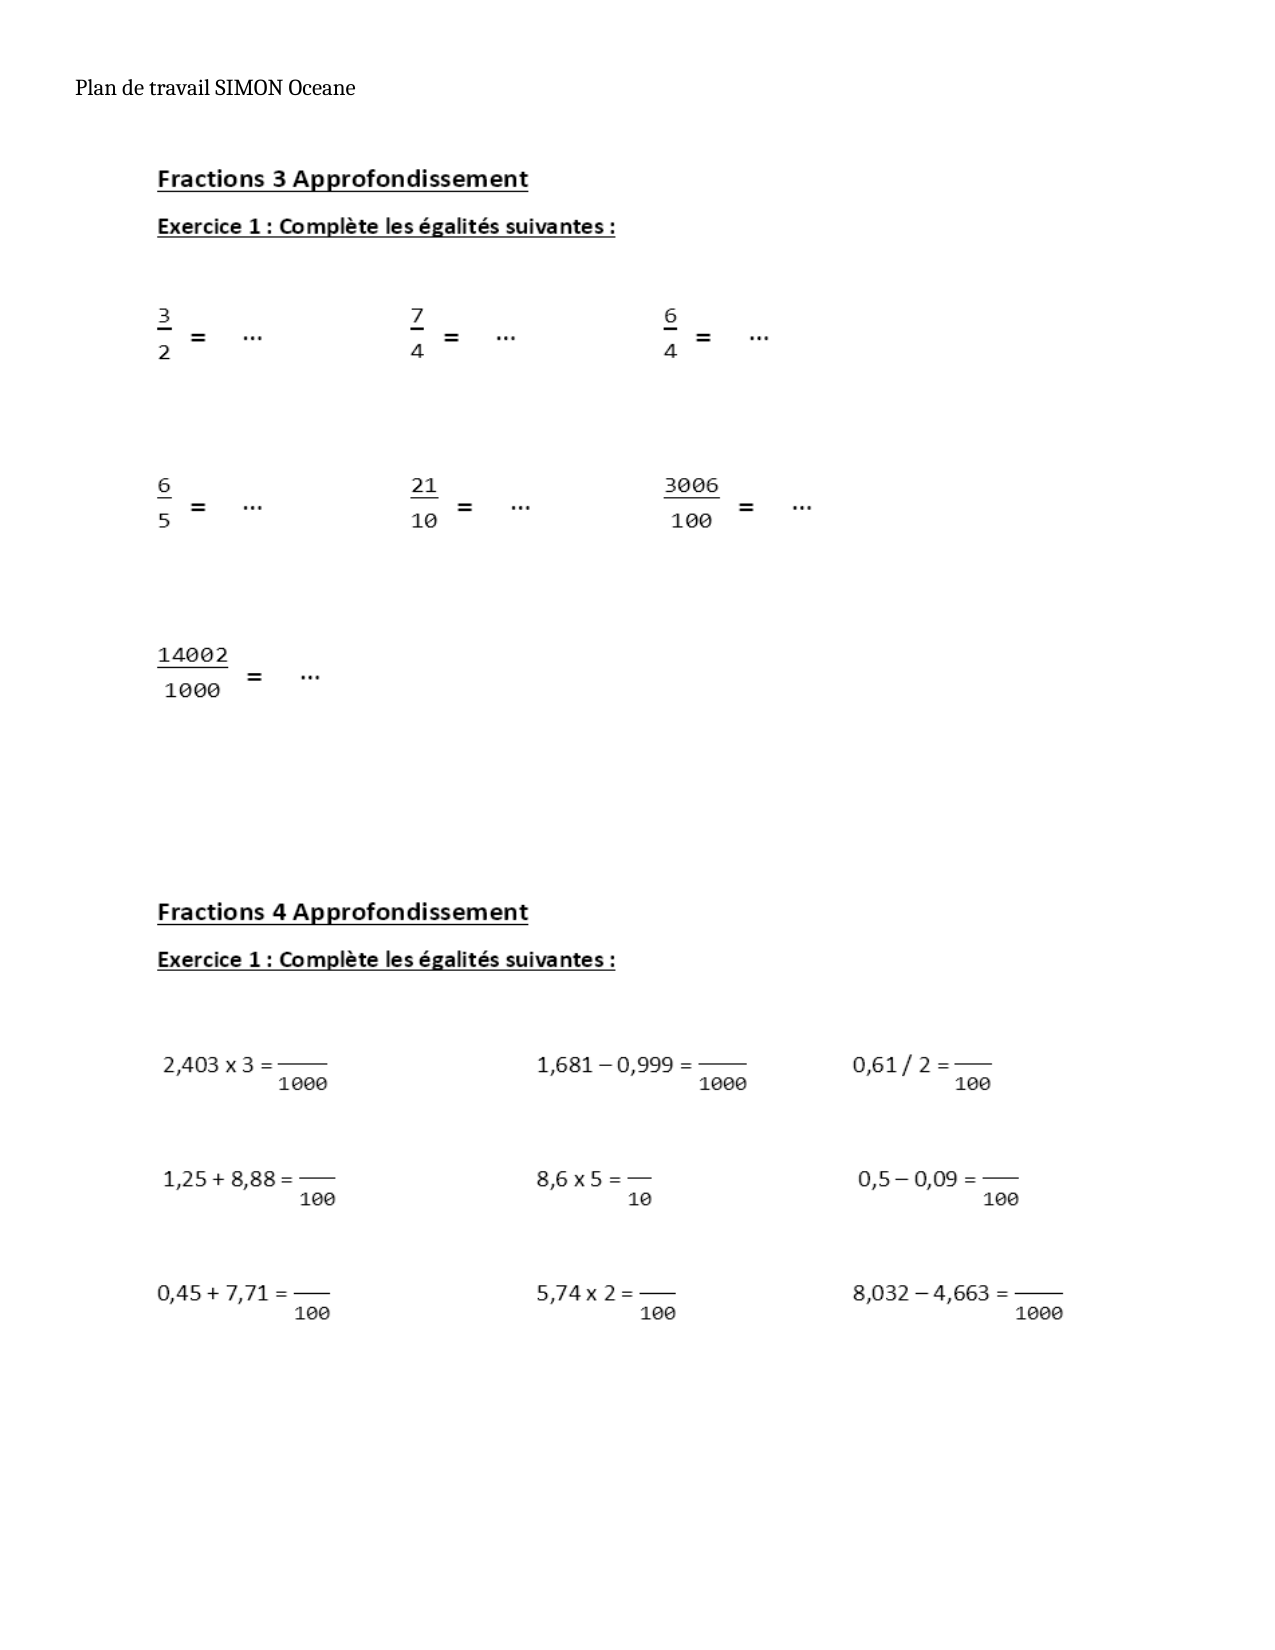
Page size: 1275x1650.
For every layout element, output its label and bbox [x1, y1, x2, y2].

picture [93, 101, 1157, 810]
picture [93, 834, 1157, 1544]
